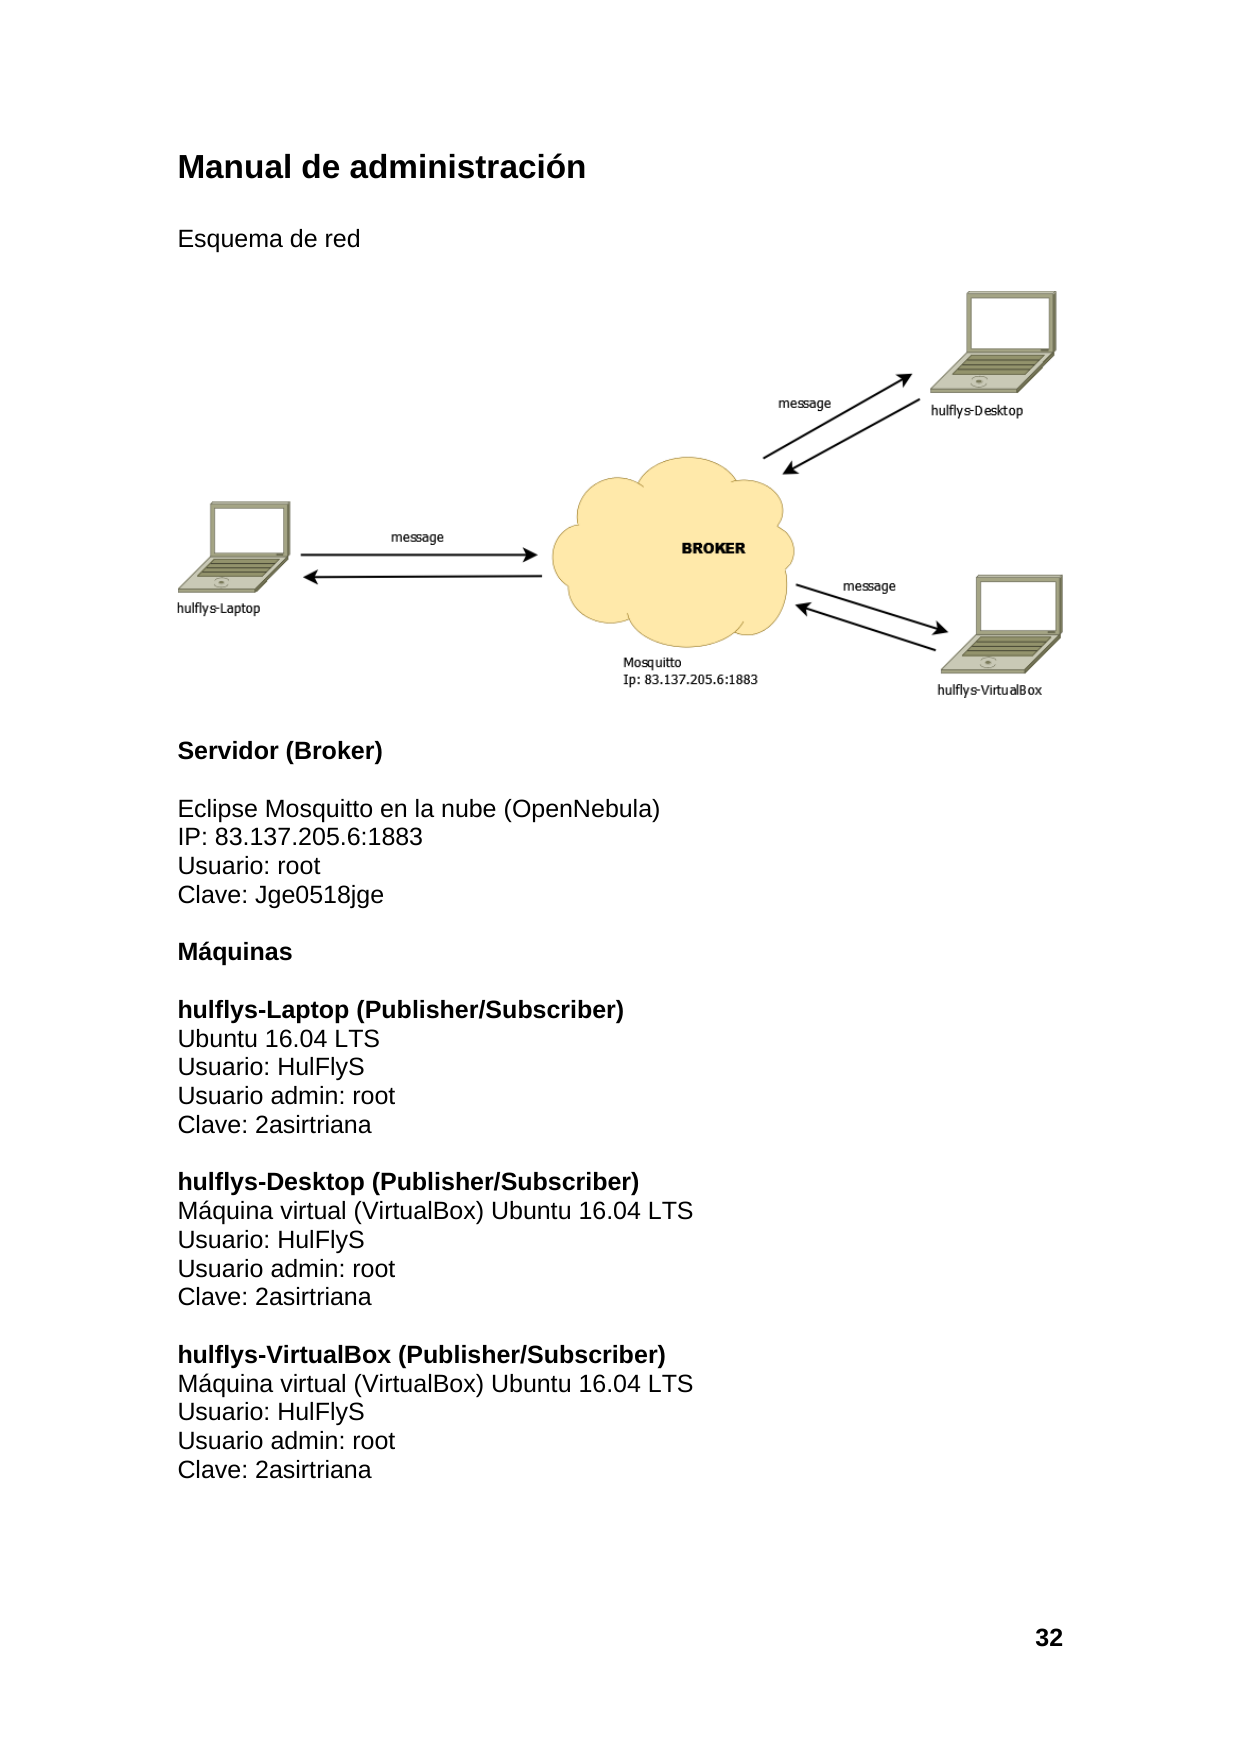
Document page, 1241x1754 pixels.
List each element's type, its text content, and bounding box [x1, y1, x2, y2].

text Clave: Jge0518jge [177, 880, 1063, 908]
text Usuario: HulFlyS [177, 1225, 1063, 1253]
text Usuario: root [177, 851, 1063, 880]
text Servidor (Broker) [177, 736, 1063, 765]
text Eclipse Mosquitto en la nube (OpenNebula) [177, 765, 1063, 822]
text Usuario admin: root [177, 1081, 1063, 1110]
text Ubuntu 16.04 LTS [177, 1023, 1063, 1052]
text Clave: 2asirtriana [177, 1282, 1063, 1311]
text Esquema de red [177, 224, 1063, 253]
text Máquina virtual (VirtualBox) Ubuntu 16.04 LTS [177, 1368, 1063, 1397]
text Usuario admin: root [177, 1253, 1063, 1282]
text Clave: 2asirtriana [177, 1110, 1063, 1138]
text hulflys-Laptop (Publisher/Subscriber) [177, 995, 1063, 1023]
text Máquinas [177, 937, 1063, 966]
text Usuario: HulFlyS [177, 1052, 1063, 1081]
text Usuario: HulFlyS [177, 1397, 1063, 1426]
text hulflys-Desktop (Publisher/Subscriber) [177, 1167, 1063, 1196]
picture [177, 291, 1063, 698]
text hulflys-VirtualBox (Publisher/Subscriber) [177, 1340, 1063, 1368]
text Usuario admin: root [177, 1426, 1063, 1455]
text Máquina virtual (VirtualBox) Ubuntu 16.04 LTS [177, 1196, 1063, 1225]
text IP: 83.137.205.6:1883 [177, 822, 1063, 851]
text Manual de administración [177, 148, 1063, 186]
text Clave: 2asirtriana [177, 1455, 1063, 1483]
